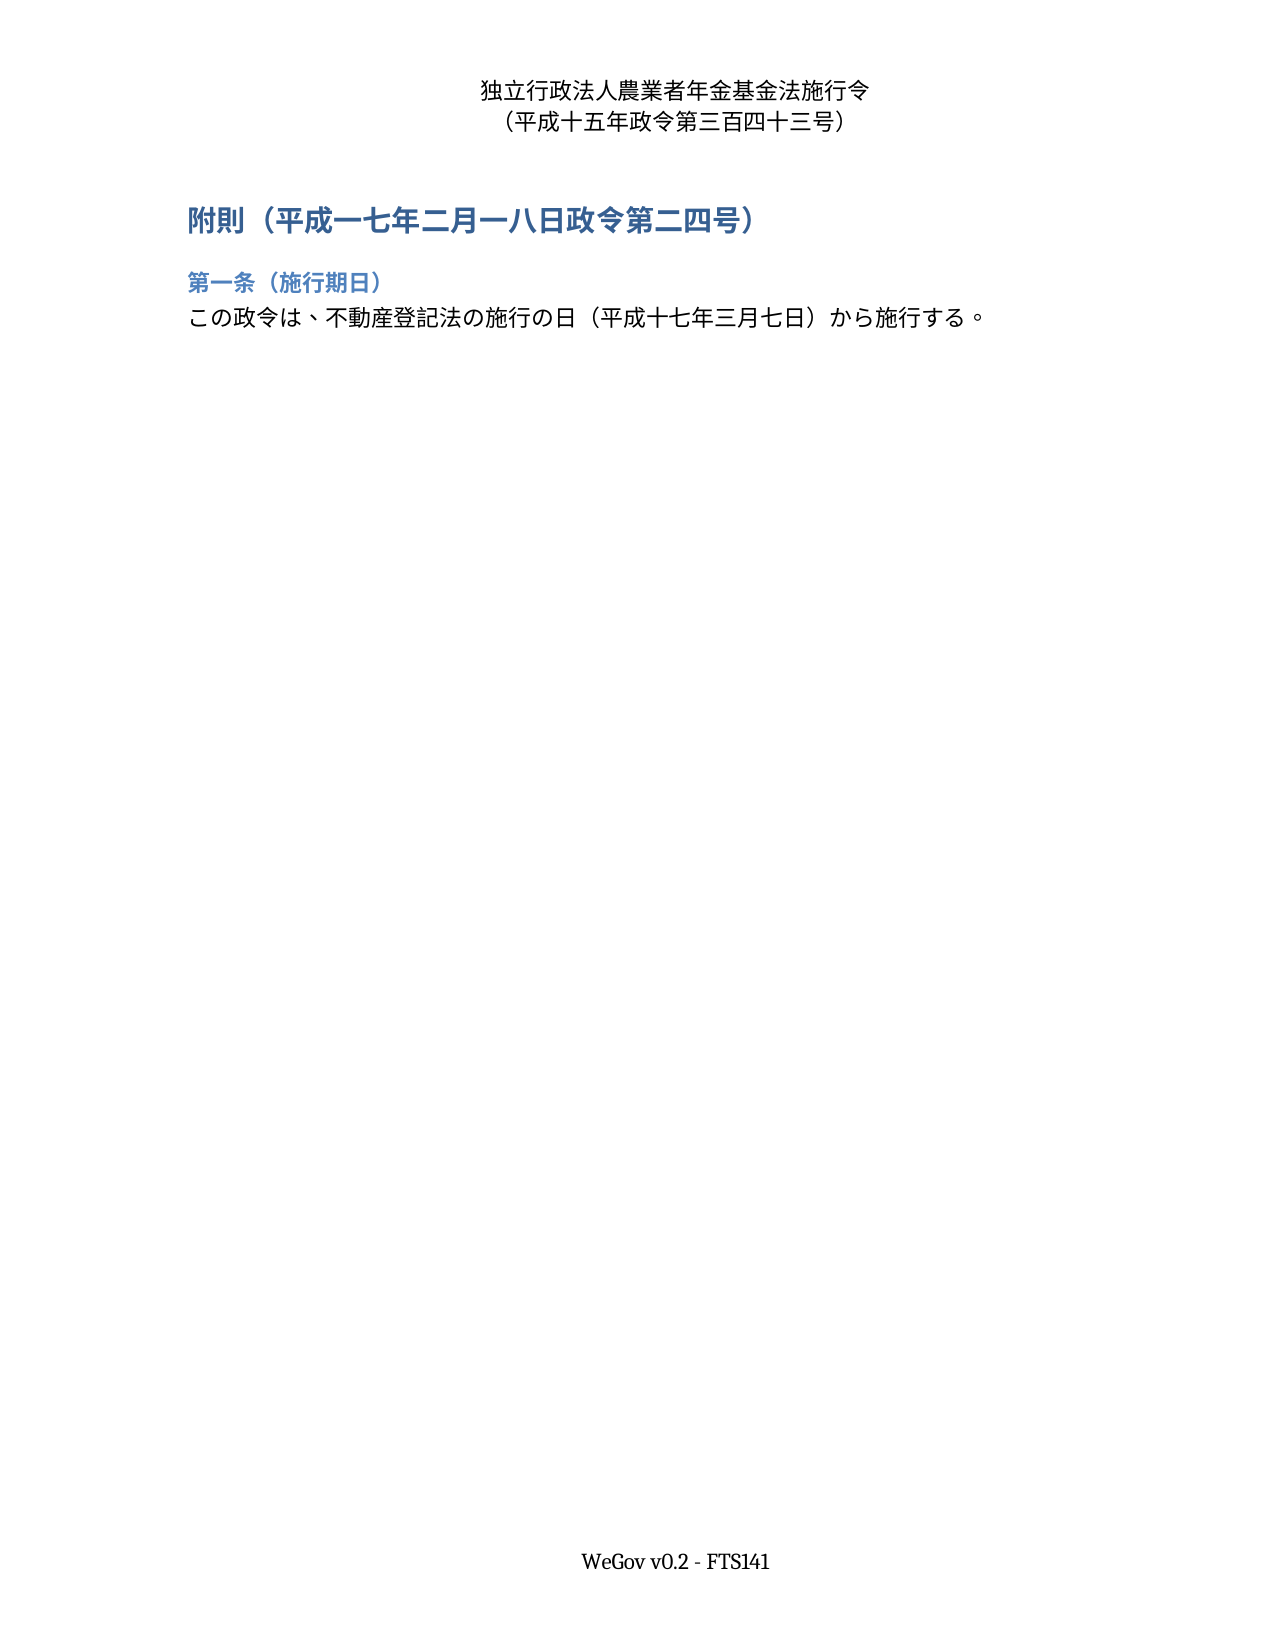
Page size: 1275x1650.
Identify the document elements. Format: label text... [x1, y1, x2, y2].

subtitle 第一条（施行期日） [187, 266, 1087, 298]
text この政令は、不動産登記法の施行の日（平成十七年三月七日）から施行する。 [187, 302, 1087, 334]
subtitle 附則（平成一七年二月一八日政令第二四号） [187, 200, 1087, 240]
